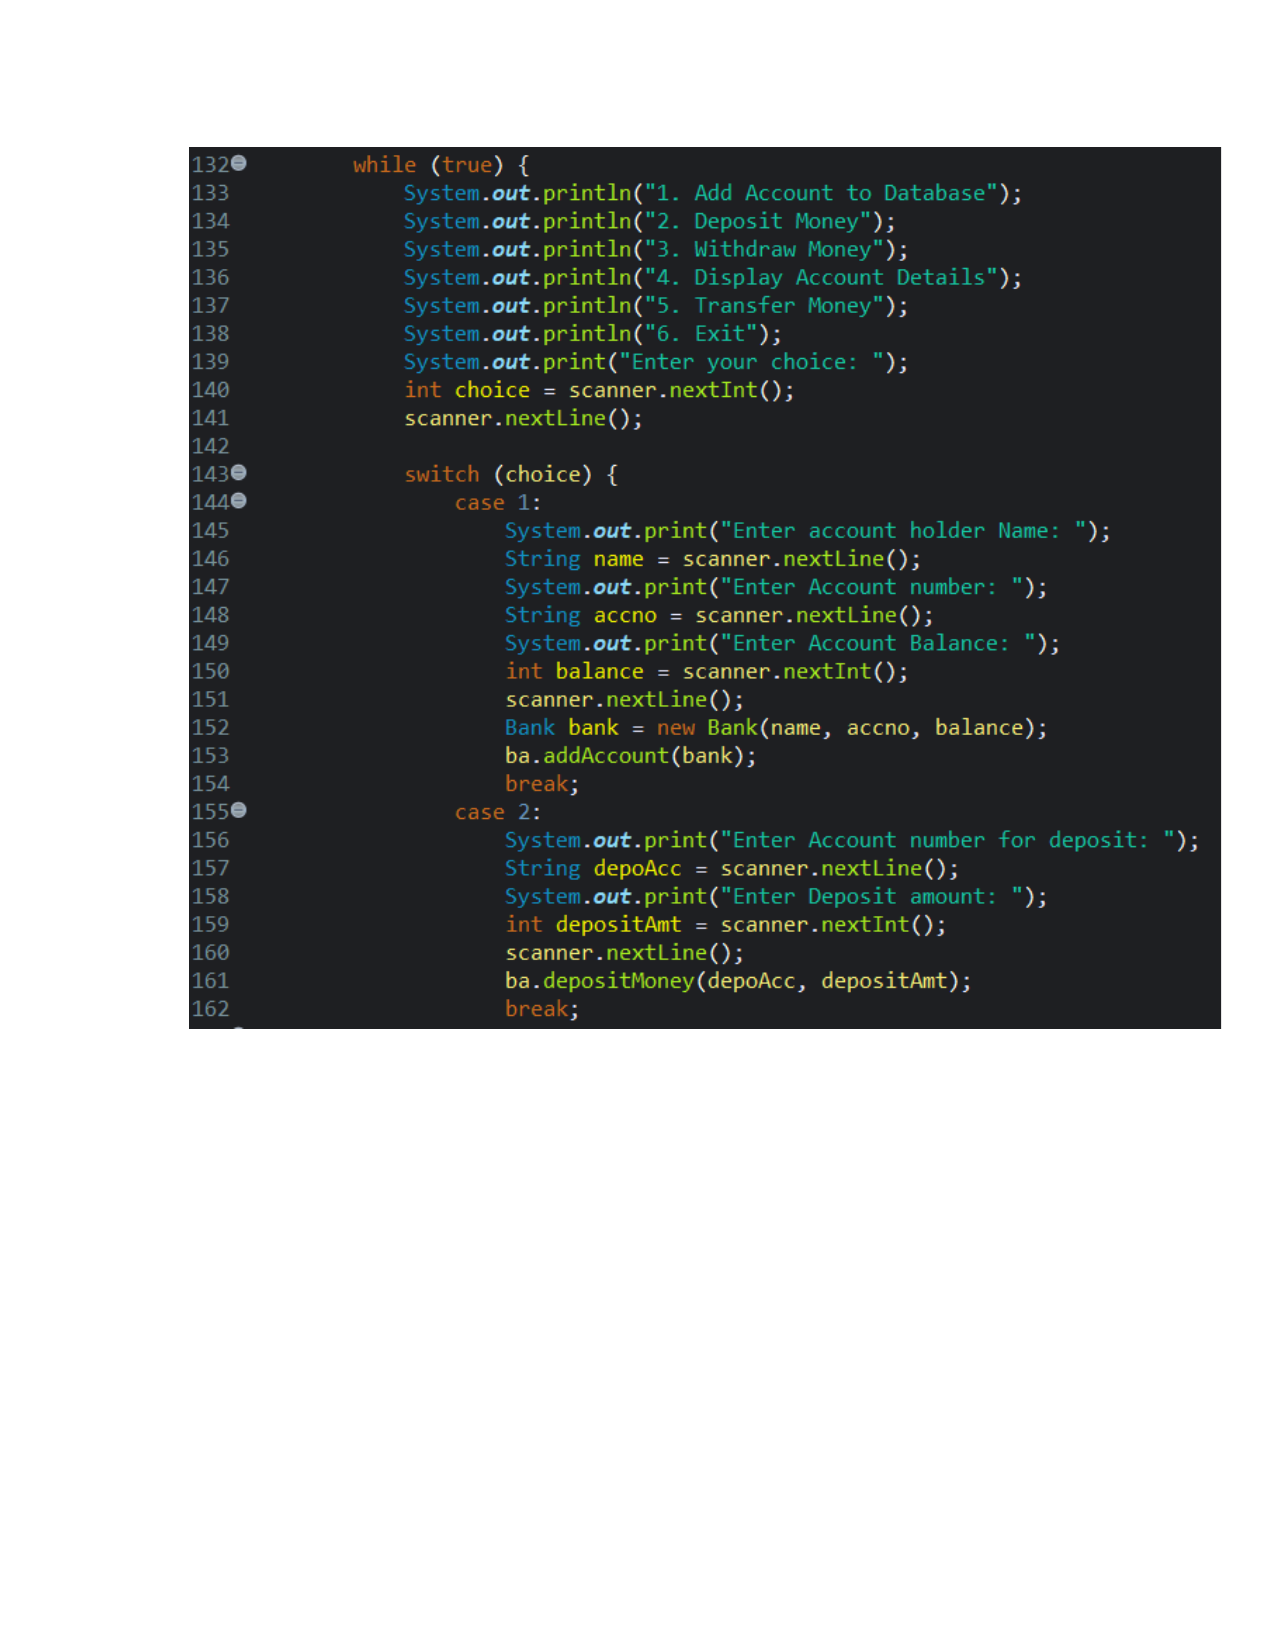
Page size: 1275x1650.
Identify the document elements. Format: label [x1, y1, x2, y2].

picture [189, 147, 1222, 1029]
